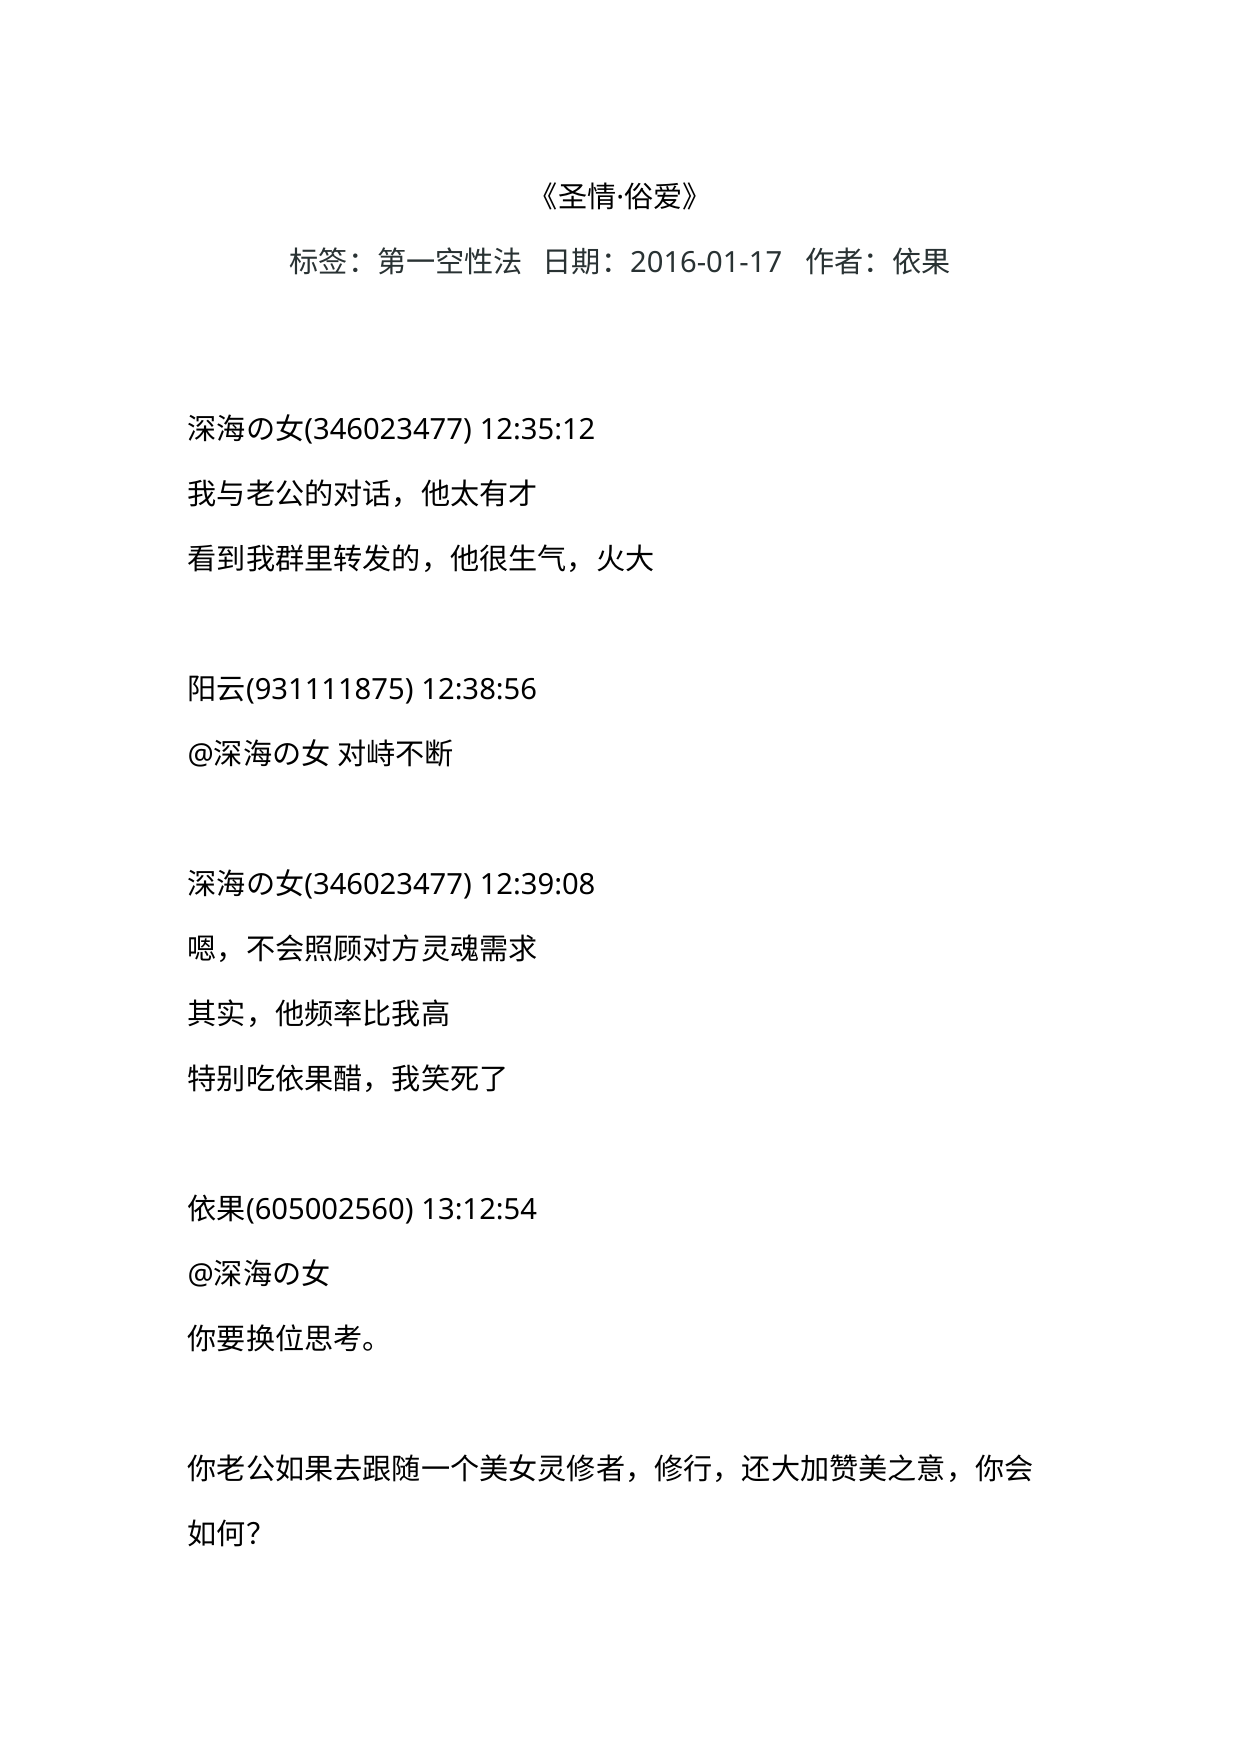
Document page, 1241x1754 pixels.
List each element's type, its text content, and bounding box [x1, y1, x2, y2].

text 标签：第一空性法 日期：2016-01-17 作者：依果 [187, 227, 1053, 292]
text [187, 329, 1053, 1564]
text 《圣情·俗爱》 [187, 162, 1053, 227]
